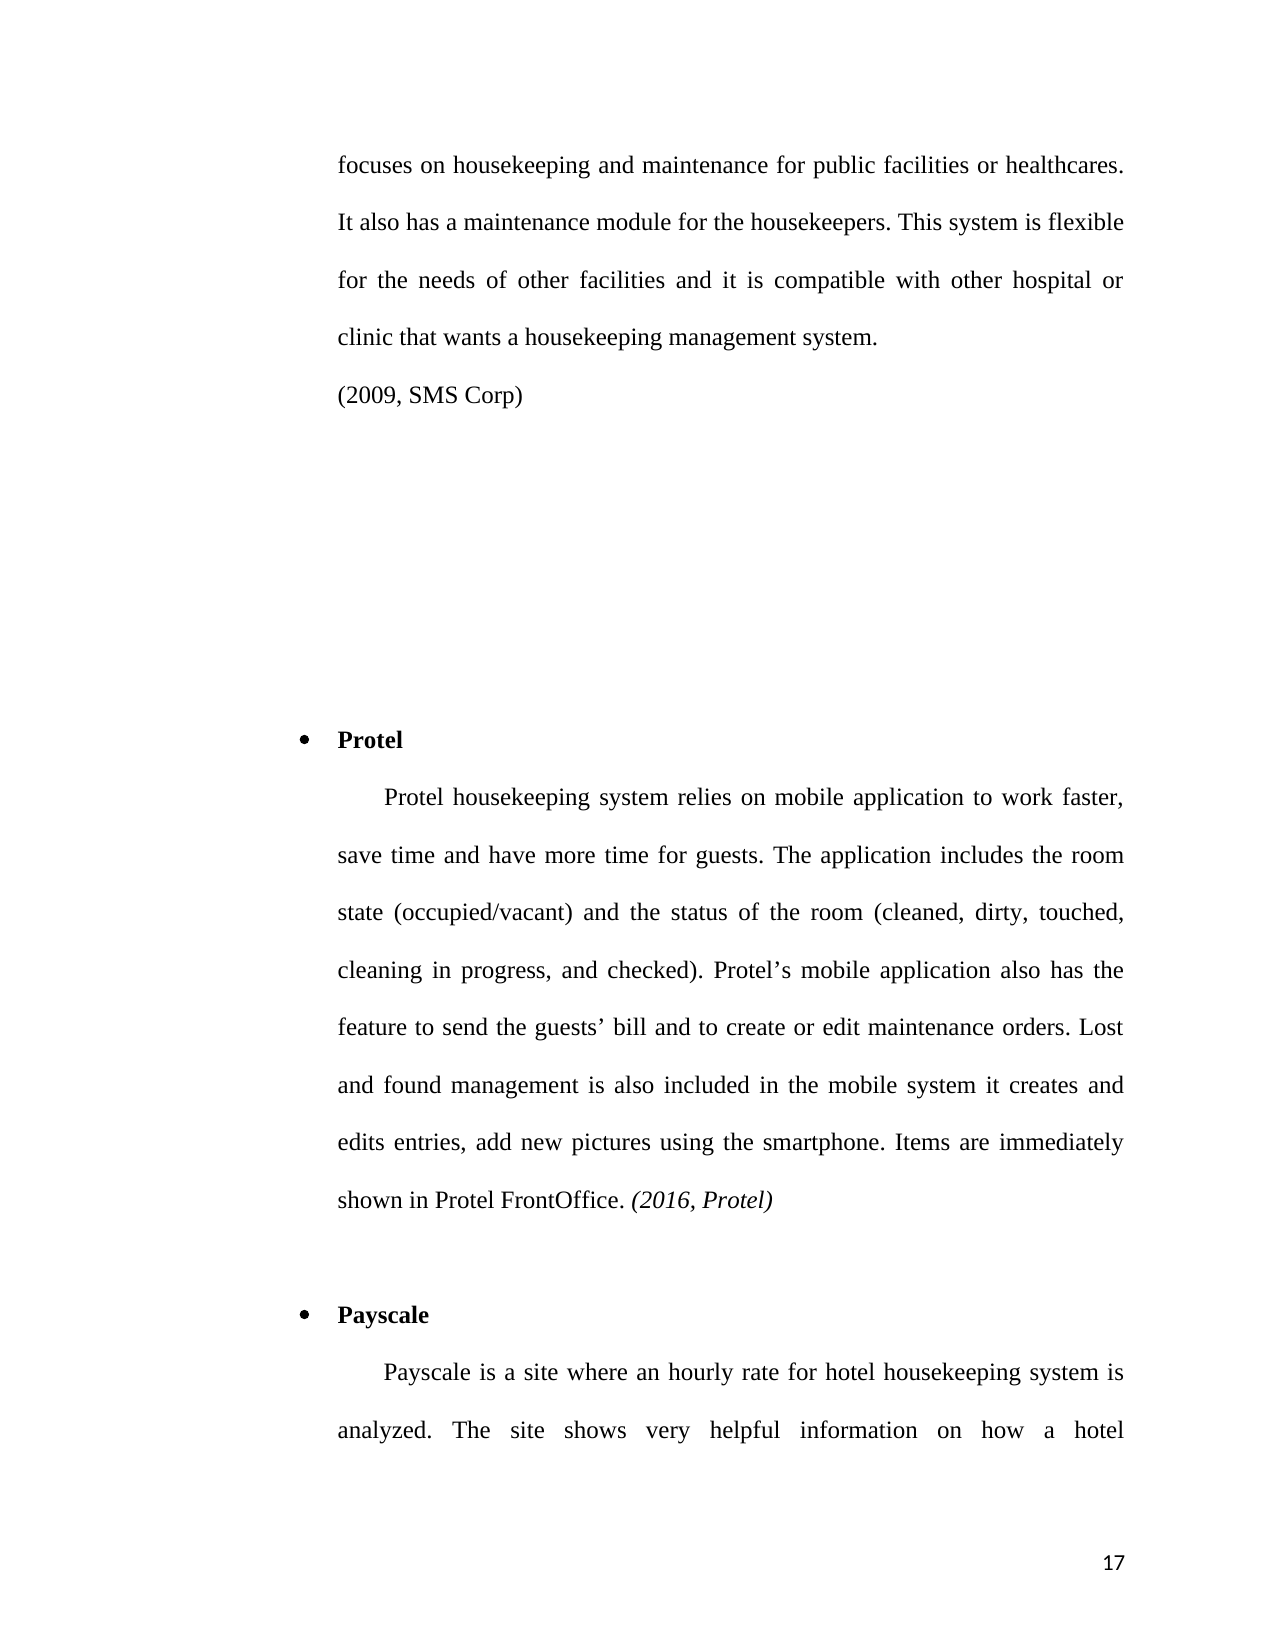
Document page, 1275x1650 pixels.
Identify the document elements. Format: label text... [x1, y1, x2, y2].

list Payscale [300, 1300, 1125, 1329]
list (2009, SMS Corp) [337, 380, 1125, 409]
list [337, 1357, 1125, 1444]
list Protel housekeeping system relies on mobile application to work faster, save time and have more time for guests. The application includes the room state (occupied/vacant) and the status of the room (cleaned, dirty, touched, cleaning in progress, and checked). Protel’s mobile application also has the feature to send the guests’ bill and to create or edit maintenance orders. Lost and found management is also included in the mobile system it creates and edits entries, add new pictures using the smartphone. Items are immediately shown in Protel FrontOffice. (2016, Protel) [337, 782, 1125, 1214]
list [337, 150, 1125, 351]
list Protel [300, 725, 1125, 754]
